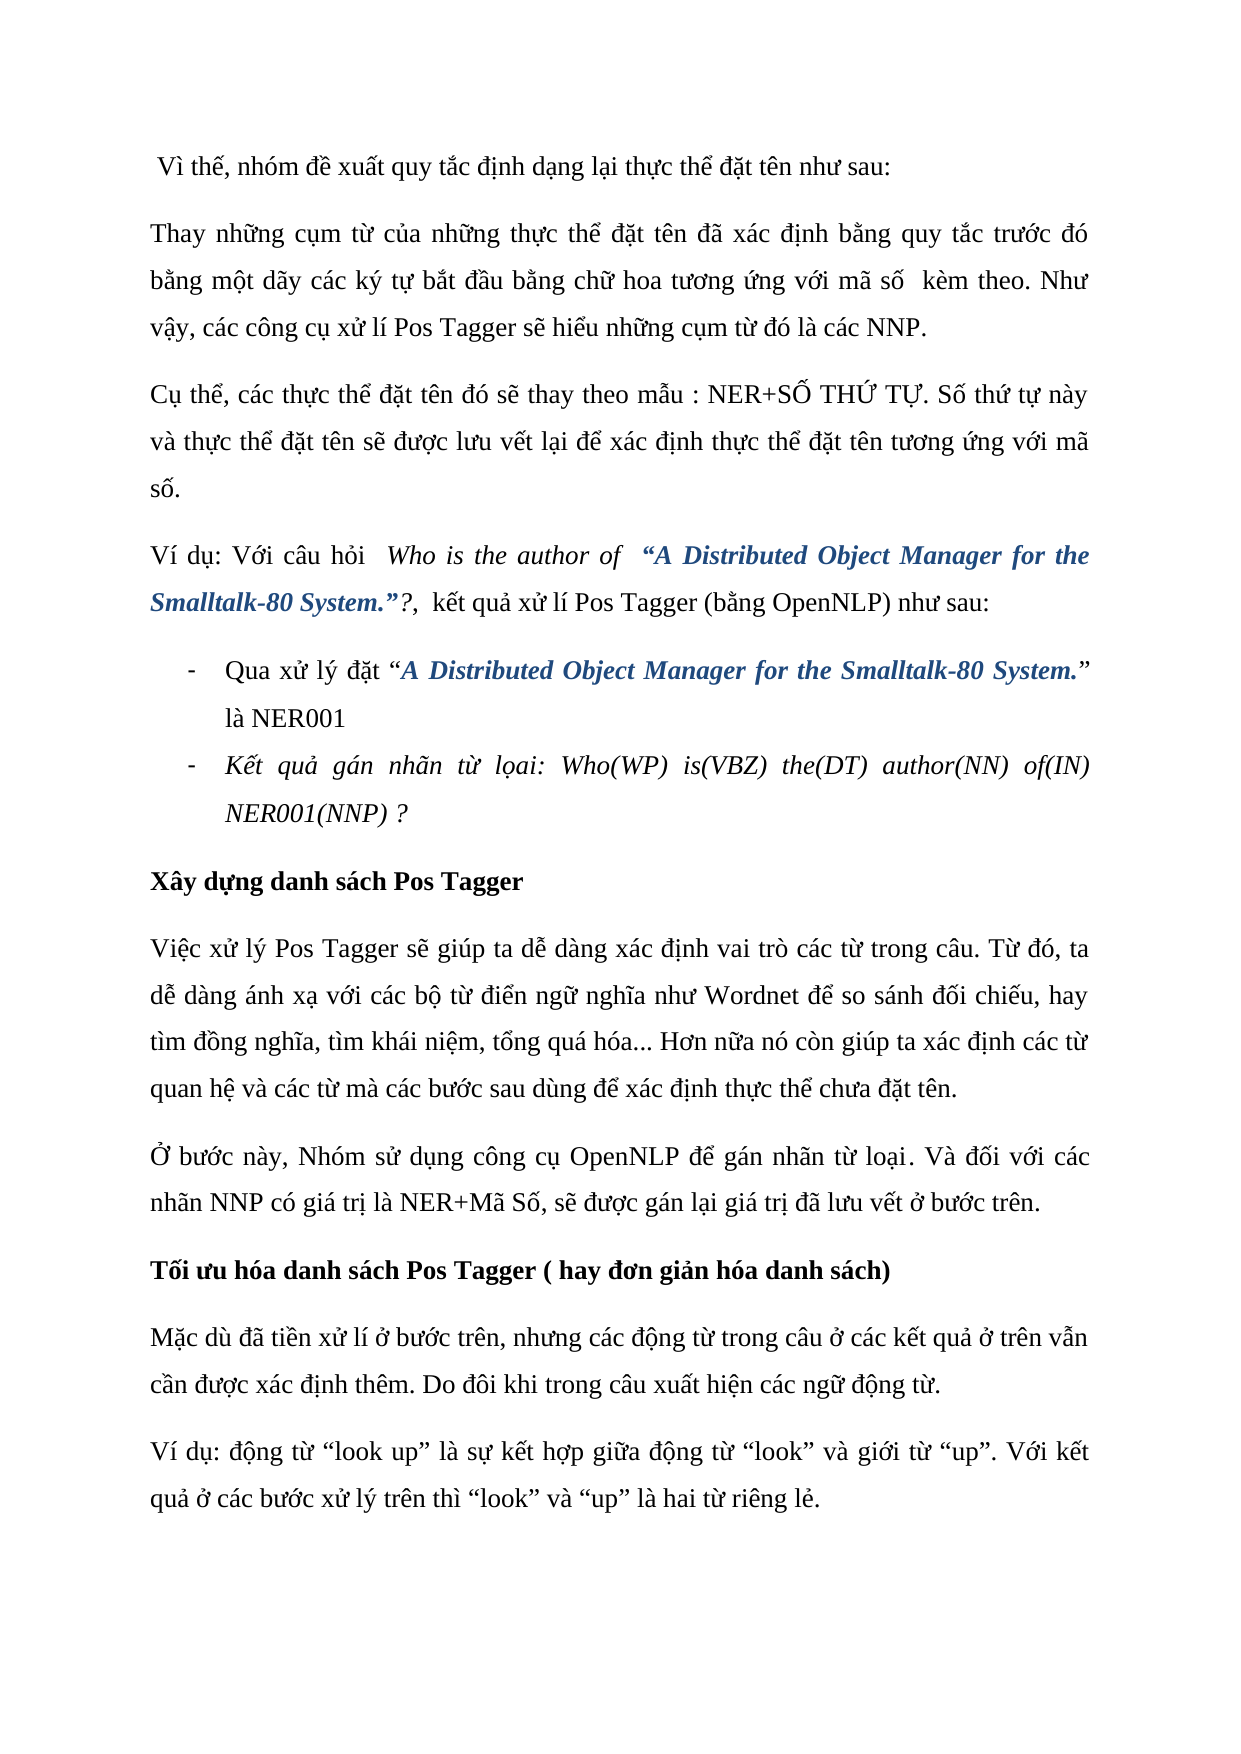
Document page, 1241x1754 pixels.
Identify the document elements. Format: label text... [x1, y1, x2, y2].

text Thay những cụm từ của những thực thể đặt tên đã xác định bằng quy tắc trước đó bằng một dãy các ký tự bắt đầu bằng chữ hoa tương ứng với mã số kèm theo. Như vậy, các công cụ xử lí Pos Tagger sẽ hiểu những cụm từ đó là các NNP. [150, 217, 1090, 342]
text Mặc dù đã tiền xử lí ở bước trên, nhưng các động từ trong câu ở các kết quả ở trên vẫn cần được xác định thêm. Do đôi khi trong câu xuất hiện các ngữ động từ. [150, 1321, 1090, 1399]
text Xây dựng danh sách Pos Tagger [150, 864, 1090, 896]
text Cụ thể, các thực thể đặt tên đó sẽ thay theo mẫu : NER+SỐ THỨ TỰ. Số thứ tự này và thực thể đặt tên sẽ được lưu vết lại để xác định thực thể đặt tên tương ứng với mã số. [150, 378, 1090, 503]
list Kết quả gán nhãn từ lọai: Who(WP) is(VBZ) the(DT) author(NN) of(IN) NER001(NNP) ? [187, 748, 1090, 828]
text Tối ưu hóa danh sách Pos Tagger ( hay đơn giản hóa danh sách) [150, 1254, 1090, 1285]
text Vì thế, nhóm đề xuất quy tắc định dạng lại thực thể đặt tên như sau: [150, 150, 1090, 181]
list Qua xử lý đặt “A Distributed Object Manager for the Smalltalk-80 System.” là NER001 [187, 653, 1090, 733]
text Ví dụ: Với câu hỏi Who is the author of “A Distributed Object Manager for the Smalltalk-80 System.”?, kết quả xử lí Pos Tagger (bằng OpenNLP) như sau: [150, 539, 1090, 617]
text Việc xử lý Pos Tagger sẽ giúp ta dễ dàng xác định vai trò các từ trong câu. Từ đó, ta dễ dàng ánh xạ với các bộ từ điển ngữ nghĩa như Wordnet để so sánh đối chiếu, hay tìm đồng nghĩa, tìm khái niệm, tổng quá hóa... Hơn nữa nó còn giúp ta xác định các từ quan hệ và các từ mà các bước sau dùng để xác định thực thể chưa đặt tên. [150, 932, 1090, 1103]
text Ở bước này, Nhóm sử dụng công cụ OpenNLP để gán nhãn từ loại. Và đối với các nhãn NNP có giá trị là NER+Mã Số, sẽ được gán lại giá trị đã lưu vết ở bước trên. [150, 1139, 1090, 1217]
text Ví dụ: động từ “look up” là sự kết hợp giữa động từ “look” và giới từ “up”. Với kết quả ở các bước xử lý trên thì “look” và “up” là hai từ riêng lẻ. [150, 1435, 1090, 1513]
